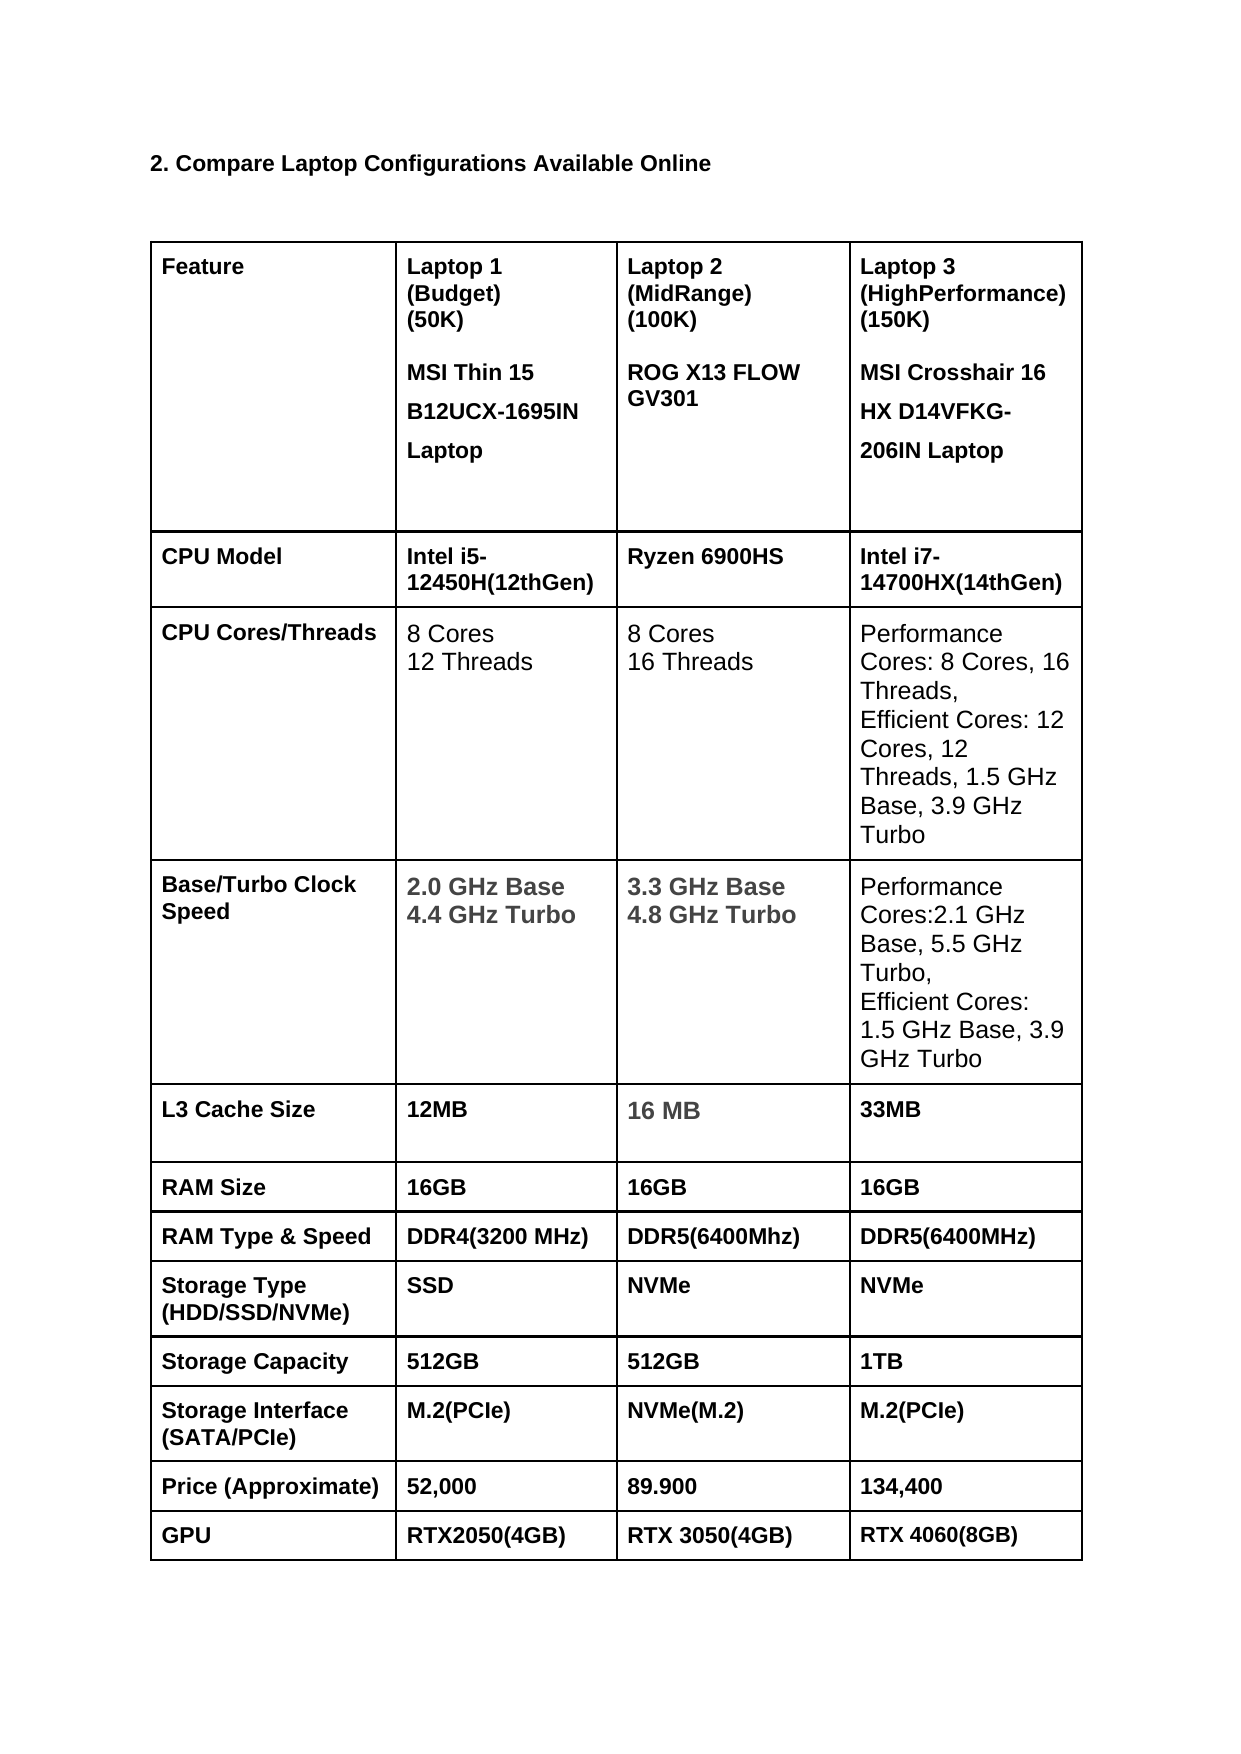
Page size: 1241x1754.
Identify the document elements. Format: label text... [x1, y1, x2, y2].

table_cell 8 Cores 12 Threads [397, 608, 616, 859]
table_cell DDR5(6400MHz) [851, 1213, 1081, 1260]
table_cell L3 Cache Size [152, 1085, 395, 1161]
table_cell Performance Cores: 8 Cores, 16 Threads, Efficient Cores: 12 Cores, 12 Threads, 1.5 GHz Base, 3.9 GHz Turbo [851, 608, 1081, 859]
table_cell SSD [397, 1262, 616, 1335]
table_cell RTX2050(4GB) [397, 1512, 616, 1559]
table_cell 512GB [397, 1338, 616, 1384]
table_cell 16GB [618, 1163, 849, 1210]
table_cell Storage Capacity [152, 1338, 395, 1384]
table_cell 52,000 [397, 1462, 616, 1509]
table_cell NVMe [851, 1262, 1081, 1335]
table_cell RTX 4060(8GB) [851, 1512, 1081, 1559]
table_cell CPU Model [152, 533, 395, 606]
table_cell Storage Interface (SATA/PCIe) [152, 1387, 395, 1460]
table_cell 12MB [397, 1085, 616, 1161]
table_cell NVMe(M.2) [618, 1387, 849, 1460]
table_cell 16GB [397, 1163, 616, 1210]
table_header Feature [152, 243, 395, 530]
table_cell DDR4(3200 MHz) [397, 1213, 616, 1260]
text 2. Compare Laptop Configurations Available Online [150, 150, 1090, 176]
table_header Laptop 2 (MidRange) (100K) ROG X13 FLOW GV301 [618, 243, 849, 530]
table_cell 16GB [851, 1163, 1081, 1210]
table_cell 8 Cores 16 Threads [618, 608, 849, 859]
table_cell 2.0 GHz Base 4.4 GHz Turbo [397, 861, 616, 1083]
table_cell DDR5(6400Mhz) [618, 1213, 849, 1260]
table_cell RTX 3050(4GB) [618, 1512, 849, 1559]
table_cell 134,400 [851, 1462, 1081, 1509]
table_cell Price (Approximate) [152, 1462, 395, 1509]
table_cell Intel i7-14700HX(14thGen) [851, 533, 1081, 606]
table_cell RAM Type & Speed [152, 1213, 395, 1260]
table_cell Intel i5-12450H(12thGen) [397, 533, 616, 606]
table_cell NVMe [618, 1262, 849, 1335]
table_cell 89.900 [618, 1462, 849, 1509]
table_header Laptop 1 (Budget) (50K) MSI Thin 15 B12UCX-1695IN Laptop [397, 243, 616, 530]
table_cell M.2(PCIe) [851, 1387, 1081, 1460]
table_cell CPU Cores/Threads [152, 608, 395, 859]
table_cell 33MB [851, 1085, 1081, 1161]
table_cell RAM Size [152, 1163, 395, 1210]
table_cell 3.3 GHz Base 4.8 GHz Turbo [618, 861, 849, 1083]
table_cell Base/Turbo Clock Speed [152, 861, 395, 1083]
table_header Laptop 3 (HighPerformance) (150K) MSI Crosshair 16 HX D14VFKG-206IN Laptop [851, 243, 1081, 530]
table_cell GPU [152, 1512, 395, 1559]
table_cell 1TB [851, 1338, 1081, 1384]
table_cell Storage Type (HDD/SSD/NVMe) [152, 1262, 395, 1335]
table_cell Performance Cores:2.1 GHz Base, 5.5 GHz Turbo, Efficient Cores: 1.5 GHz Base, 3.9 GHz Turbo [851, 861, 1081, 1083]
table_cell Ryzen 6900HS [618, 533, 849, 606]
table_cell 512GB [618, 1338, 849, 1384]
table_cell M.2(PCIe) [397, 1387, 616, 1460]
table_cell 16 MB [618, 1085, 849, 1161]
